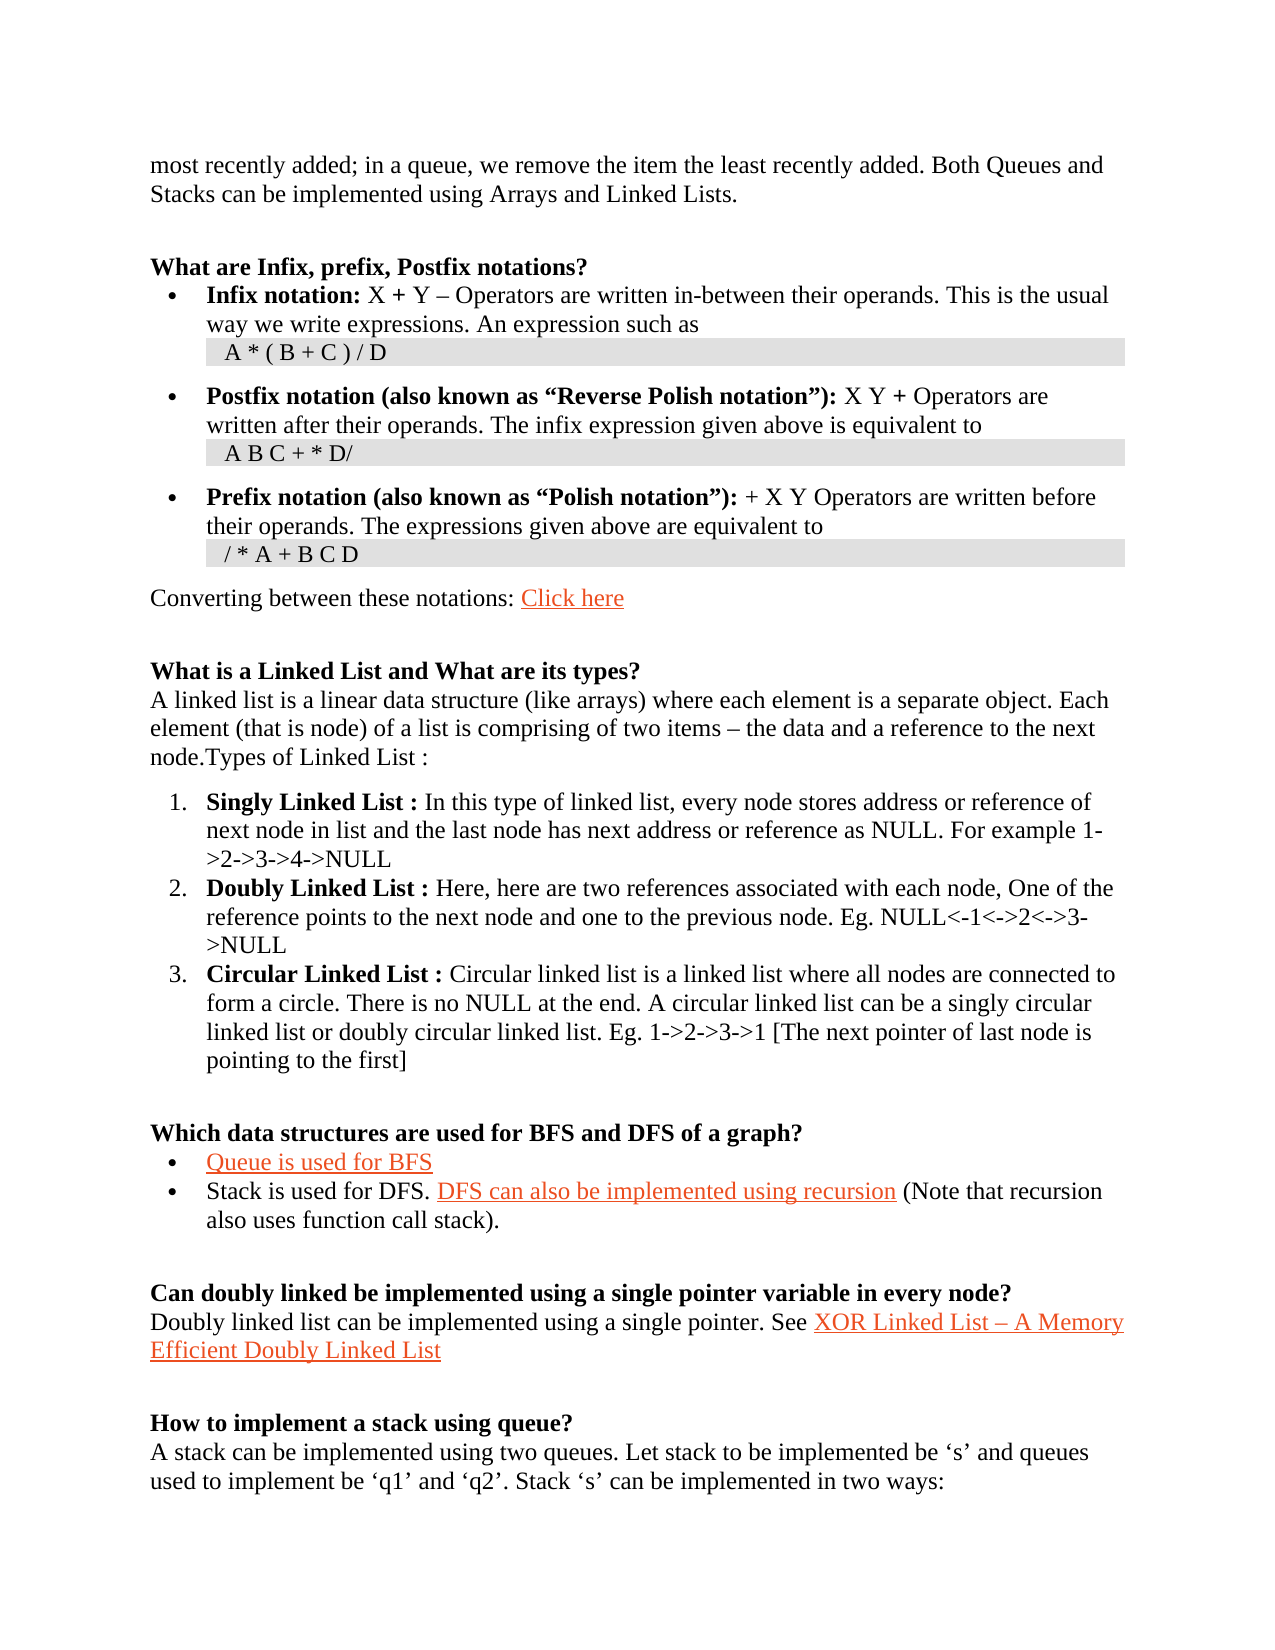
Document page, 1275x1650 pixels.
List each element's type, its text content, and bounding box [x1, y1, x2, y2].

text A * ( B + C ) / D [206, 338, 1125, 366]
text What is a Linked List and What are its types? [150, 656, 1125, 685]
text Converting between these notations: Click here [150, 583, 1125, 612]
text / * A + B C D [206, 539, 1125, 567]
text Which data structures are used for BFS and DFS of a graph? [150, 1118, 1125, 1147]
text A B C + * D/ [206, 439, 1125, 466]
list Postfix notation (also known as “Reverse Polish notation”): X Y + Operators are written after their operands. The infix expression given above is equivalent to [169, 381, 1125, 439]
list Circular Linked List : Circular linked list is a linked list where all nodes are connected to form a circle. There is no NULL at the end. A circular linked list can be a singly circular linked list or doubly circular linked list. Eg. 1->2->3->1 [The next pointer of last node is pointing to the first] [169, 959, 1125, 1074]
list Queue is used for BFS [169, 1147, 1125, 1176]
list Infix notation: X + Y – Operators are written in-between their operands. This is the usual way we write expressions. An expression such as [169, 281, 1125, 338]
text Can doubly linked be implemented using a single pointer variable in every node? Doubly linked list can be implemented using a single pointer. See XOR Linked List – A Memory Efficient Doubly Linked List [150, 1278, 1125, 1364]
text A linked list is a linear data structure (like arrays) where each element is a separate object. Each element (that is node) of a list is comprising of two items – the data and a reference to the next node.Types of Linked List : [150, 685, 1125, 771]
text How to implement a stack using queue? [150, 1408, 1125, 1437]
list Doubly Linked List : Here, here are two references associated with each node, One of the reference points to the next node and one to the previous node. Eg. NULL<-1<->2<->3->NULL [169, 873, 1125, 959]
list Prefix notation (also known as “Polish notation”): + X Y Operators are written before their operands. The expressions given above are equivalent to [169, 482, 1125, 539]
list Stack is used for DFS. DFS can also be implemented using recursion (Note that recursion also uses function call stack). [169, 1176, 1125, 1233]
list Singly Linked List : In this type of linked list, every node stores address or reference of next node in list and the last node has next address or reference as NULL. For example 1->2->3->4->NULL [169, 787, 1125, 873]
text What are Infix, prefix, Postfix notations? [150, 252, 1125, 281]
